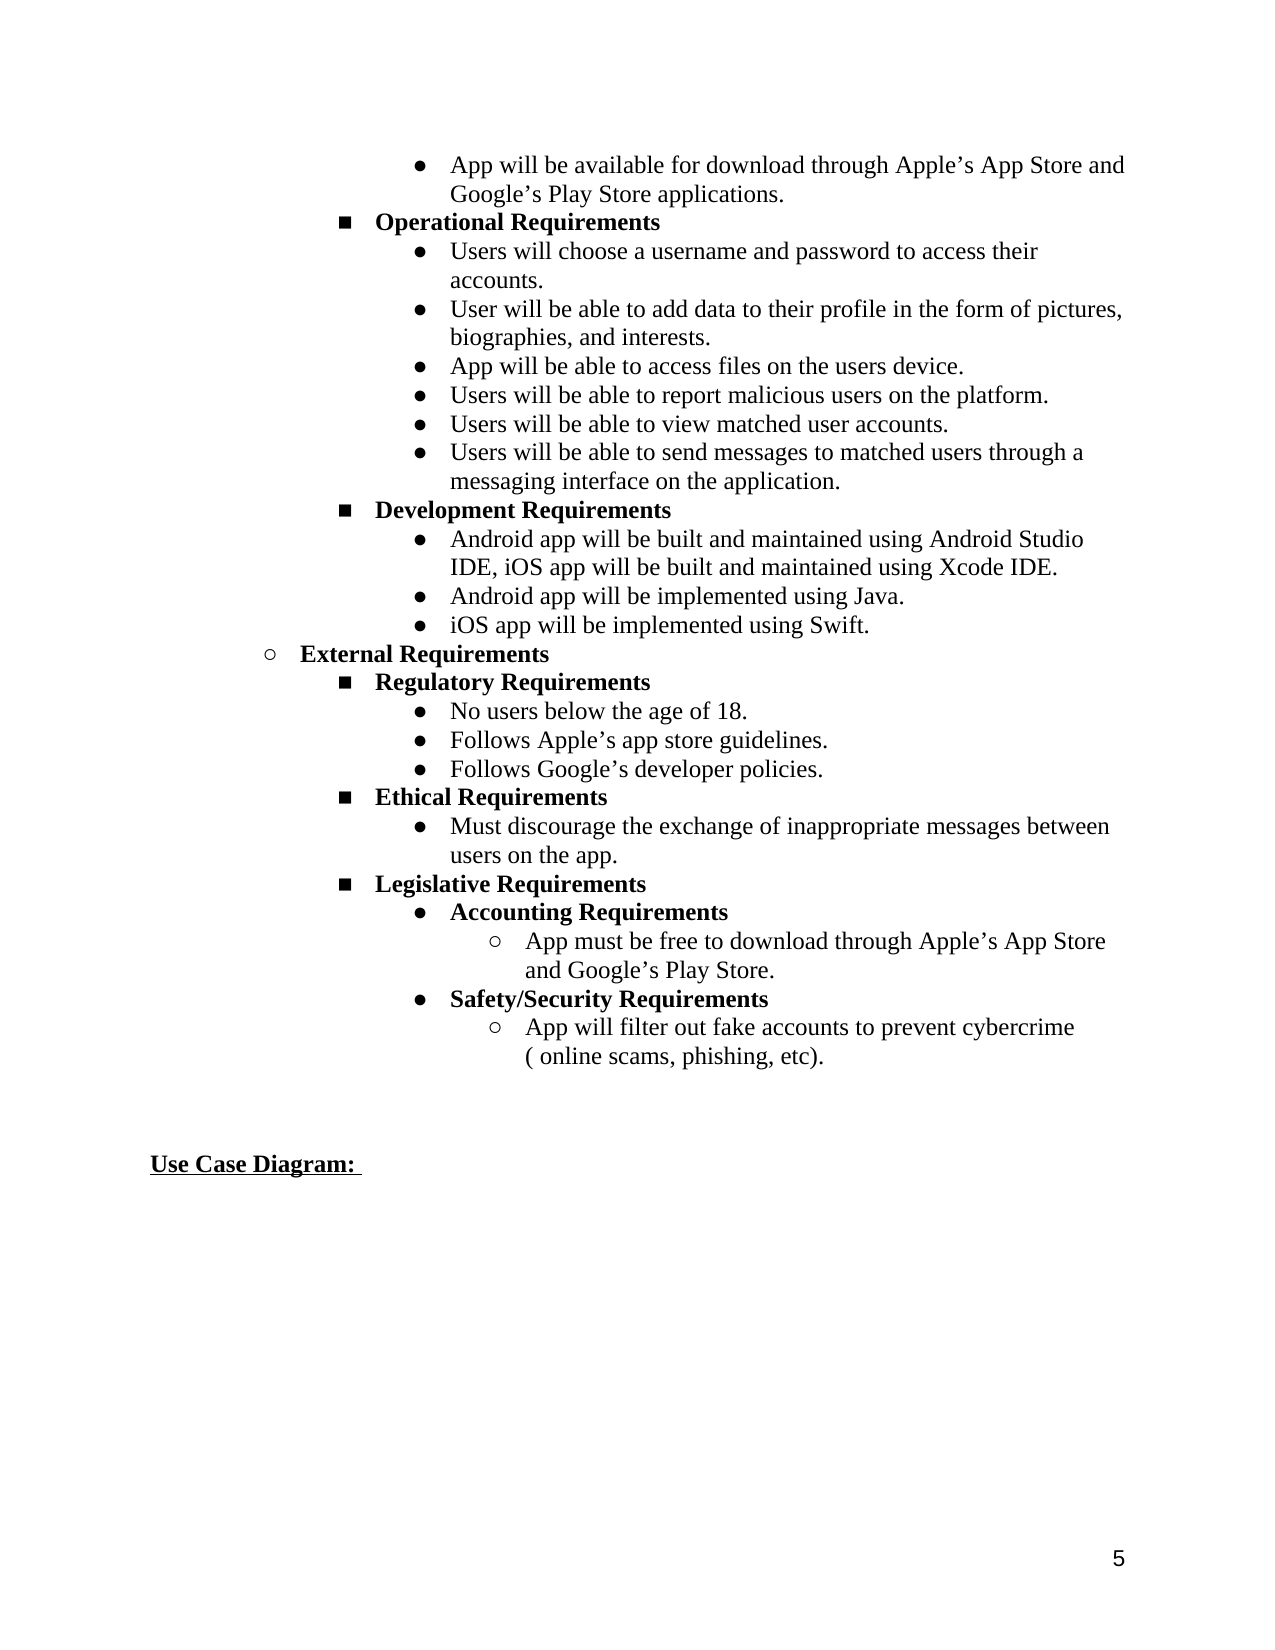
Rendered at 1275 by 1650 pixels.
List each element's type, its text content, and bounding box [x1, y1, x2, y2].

text Use Case Diagram: [150, 1149, 1125, 1177]
list Development Requirements [337, 495, 1125, 524]
list Users will be able to send messages to matched users through a messaging interface on the application. [412, 437, 1125, 495]
list External Requirements [262, 639, 1125, 667]
list User will be able to add data to their profile in the form of pictures, biographies, and interests. [412, 294, 1125, 351]
list Android app will be implemented using Java. [412, 581, 1125, 610]
list Regulatory Requirements [337, 667, 1125, 696]
list No users below the age of 18. [412, 696, 1125, 725]
list Users will be able to view matched user accounts. [412, 409, 1125, 437]
list Follows Google’s developer policies. [412, 754, 1125, 782]
list Safety/Security Requirements [412, 984, 1125, 1012]
list Legislative Requirements [337, 869, 1125, 897]
list Operational Requirements [337, 207, 1125, 236]
list Users will be able to report malicious users on the platform. [412, 380, 1125, 409]
list App will be available for download through Apple’s App Store and Google’s Play Store applications. [412, 150, 1125, 207]
list Follows Apple’s app store guidelines. [412, 725, 1125, 754]
list App will be able to access files on the users device. [412, 351, 1125, 380]
list Must discourage the exchange of inappropriate messages between users on the app. [412, 811, 1125, 869]
list Ethical Requirements [337, 782, 1125, 811]
list Accounting Requirements [412, 897, 1125, 926]
list App will filter out fake accounts to prevent cybercrime ( online scams, phishing, etc). [487, 1012, 1125, 1070]
list Android app will be built and maintained using Android Studio IDE, iOS app will be built and maintained using Xcode IDE. [412, 524, 1125, 581]
list Users will choose a username and password to access their accounts. [412, 236, 1125, 294]
list iOS app will be implemented using Swift. [412, 610, 1125, 639]
list App must be free to download through Apple’s App Store and Google’s Play Store. [487, 926, 1125, 984]
